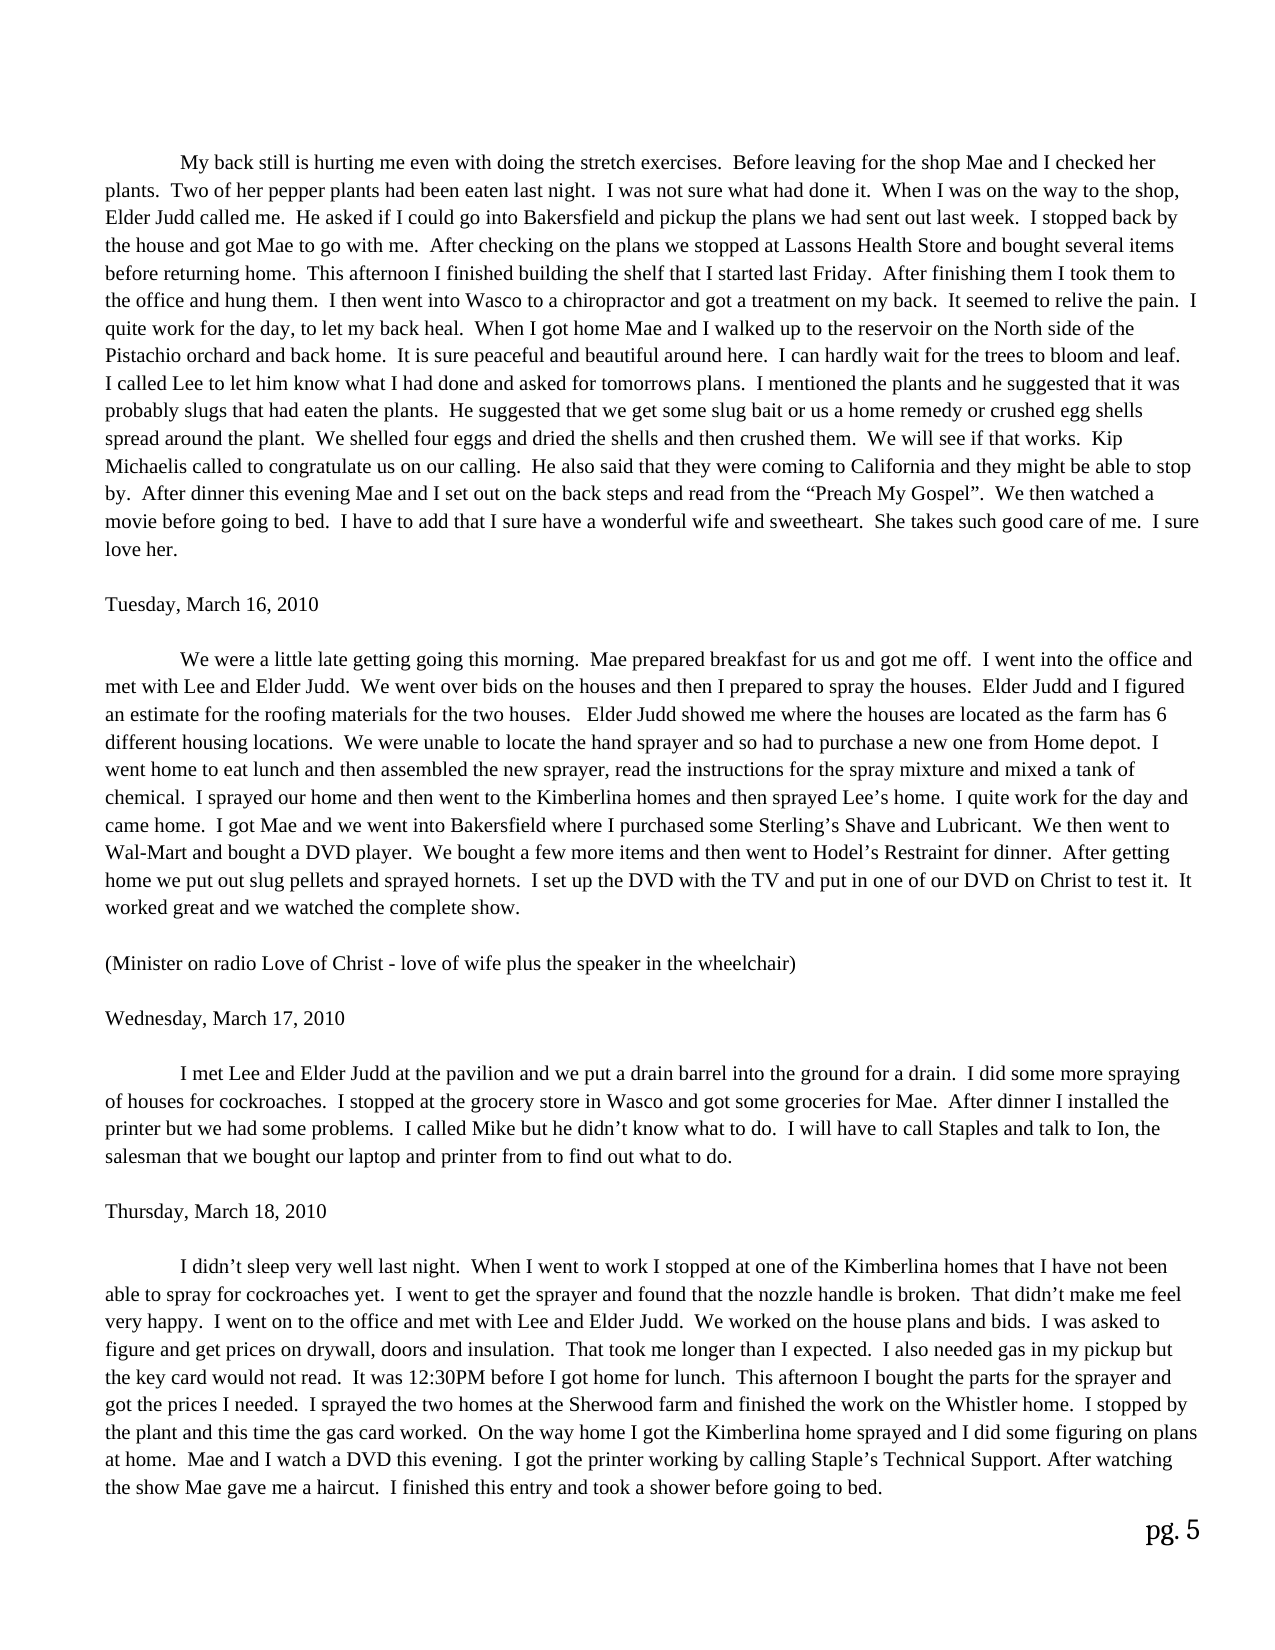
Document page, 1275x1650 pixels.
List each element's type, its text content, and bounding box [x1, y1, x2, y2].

text We were a little late getting going this morning. Mae prepared breakfast for us and got me off. I went into the office and met with Lee and Elder Judd. We went over bids on the houses and then I prepared to spray the houses. Elder Judd and I figured an estimate for the roofing materials for the two houses. Elder Judd showed me where the houses are located as the farm has 6 different housing locations. We were unable to locate the hand sprayer and so had to purchase a new one from Home depot. I went home to eat lunch and then assembled the new sprayer, read the instructions for the spray mixture and mixed a tank of chemical. I sprayed our home and then went to the Kimberlina homes and then sprayed Lee’s home. I quite work for the day and came home. I got Mae and we went into Bakersfield where I purchased some Sterling’s Shave and Lubricant. We then went to Wal-Mart and bought a DVD player. We bought a few more items and then went to Hodel’s Restraint for dinner. After getting home we put out slug pellets and sprayed hornets. I set up the DVD with the TV and put in one of our DVD on Christ to test it. It worked great and we watched the complete show. [105, 647, 1200, 919]
text Thursday, March 18, 2010 [105, 1199, 1200, 1223]
text Tuesday, March 16, 2010 [105, 592, 1200, 616]
text (Minister on radio Love of Christ - love of wife plus the speaker in the wheelchair) [105, 951, 1200, 974]
text I met Lee and Elder Judd at the pavilion and we put a drain barrel into the ground for a drain. I did some more spraying of houses for cockroaches. I stopped at the grocery store in Wasco and got some groceries for Mae. After dinner I installed the printer but we had some problems. I called Mike but he didn’t know what to do. I will have to call Staples and talk to Ion, the salesman that we bought our laptop and printer from to find out what to do. [105, 1061, 1200, 1168]
text Wednesday, March 17, 2010 [105, 1006, 1200, 1030]
text My back still is hurting me even with doing the stretch exercises. Before leaving for the shop Mae and I checked her plants. Two of her pepper plants had been eaten last night. I was not sure what had done it. When I was on the way to the shop, Elder Judd called me. He asked if I could go into Bakersfield and pickup the plans we had sent out last week. I stopped back by the house and got Mae to go with me. After checking on the plans we stopped at Lassons Health Store and bought several items before returning home. This afternoon I finished building the shelf that I started last Friday. After finishing them I took them to the office and hung them. I then went into Wasco to a chiropractor and got a treatment on my back. It seemed to relive the pain. I quite work for the day, to let my back heal. When I got home Mae and I walked up to the reservoir on the North side of the Pistachio orchard and back home. It is sure peaceful and beautiful around here. I can hardly wait for the trees to bloom and leaf. I called Lee to let him know what I had done and asked for tomorrows plans. I mentioned the plants and he suggested that it was probably slugs that had eaten the plants. He suggested that we get some slug bait or us a home remedy or crushed egg shells spread around the plant. We shelled four eggs and dried the shells and then crushed them. We will see if that works. Kip Michaelis called to congratulate us on our calling. He also said that they were coming to California and they might be able to stop by. After dinner this evening Mae and I set out on the back steps and read from the “Preach My Gospel”. We then watched a movie before going to bed. I have to add that I sure have a wonderful wife and sweetheart. She takes such good care of me. I sure love her. [105, 150, 1200, 561]
text I didn’t sleep very well last night. When I went to work I stopped at one of the Kimberlina homes that I have not been able to spray for cockroaches yet. I went to get the sprayer and found that the nozzle handle is broken. That didn’t make me feel very happy. I went on to the office and met with Lee and Elder Judd. We worked on the house plans and bids. I was asked to figure and get prices on drywall, doors and insulation. That took me longer than I expected. I also needed gas in my pickup but the key card would not read. It was 12:30PM before I got home for lunch. This afternoon I bought the parts for the sprayer and got the prices I needed. I sprayed the two homes at the Sherwood farm and finished the work on the Whistler home. I stopped by the plant and this time the gas card worked. On the way home I got the Kimberlina home sprayed and I did some figuring on plans at home. Mae and I watch a DVD this evening. I got the printer working by calling Staple’s Technical Support. After watching the show Mae gave me a haircut. I finished this entry and took a shower before going to bed. [105, 1254, 1200, 1499]
